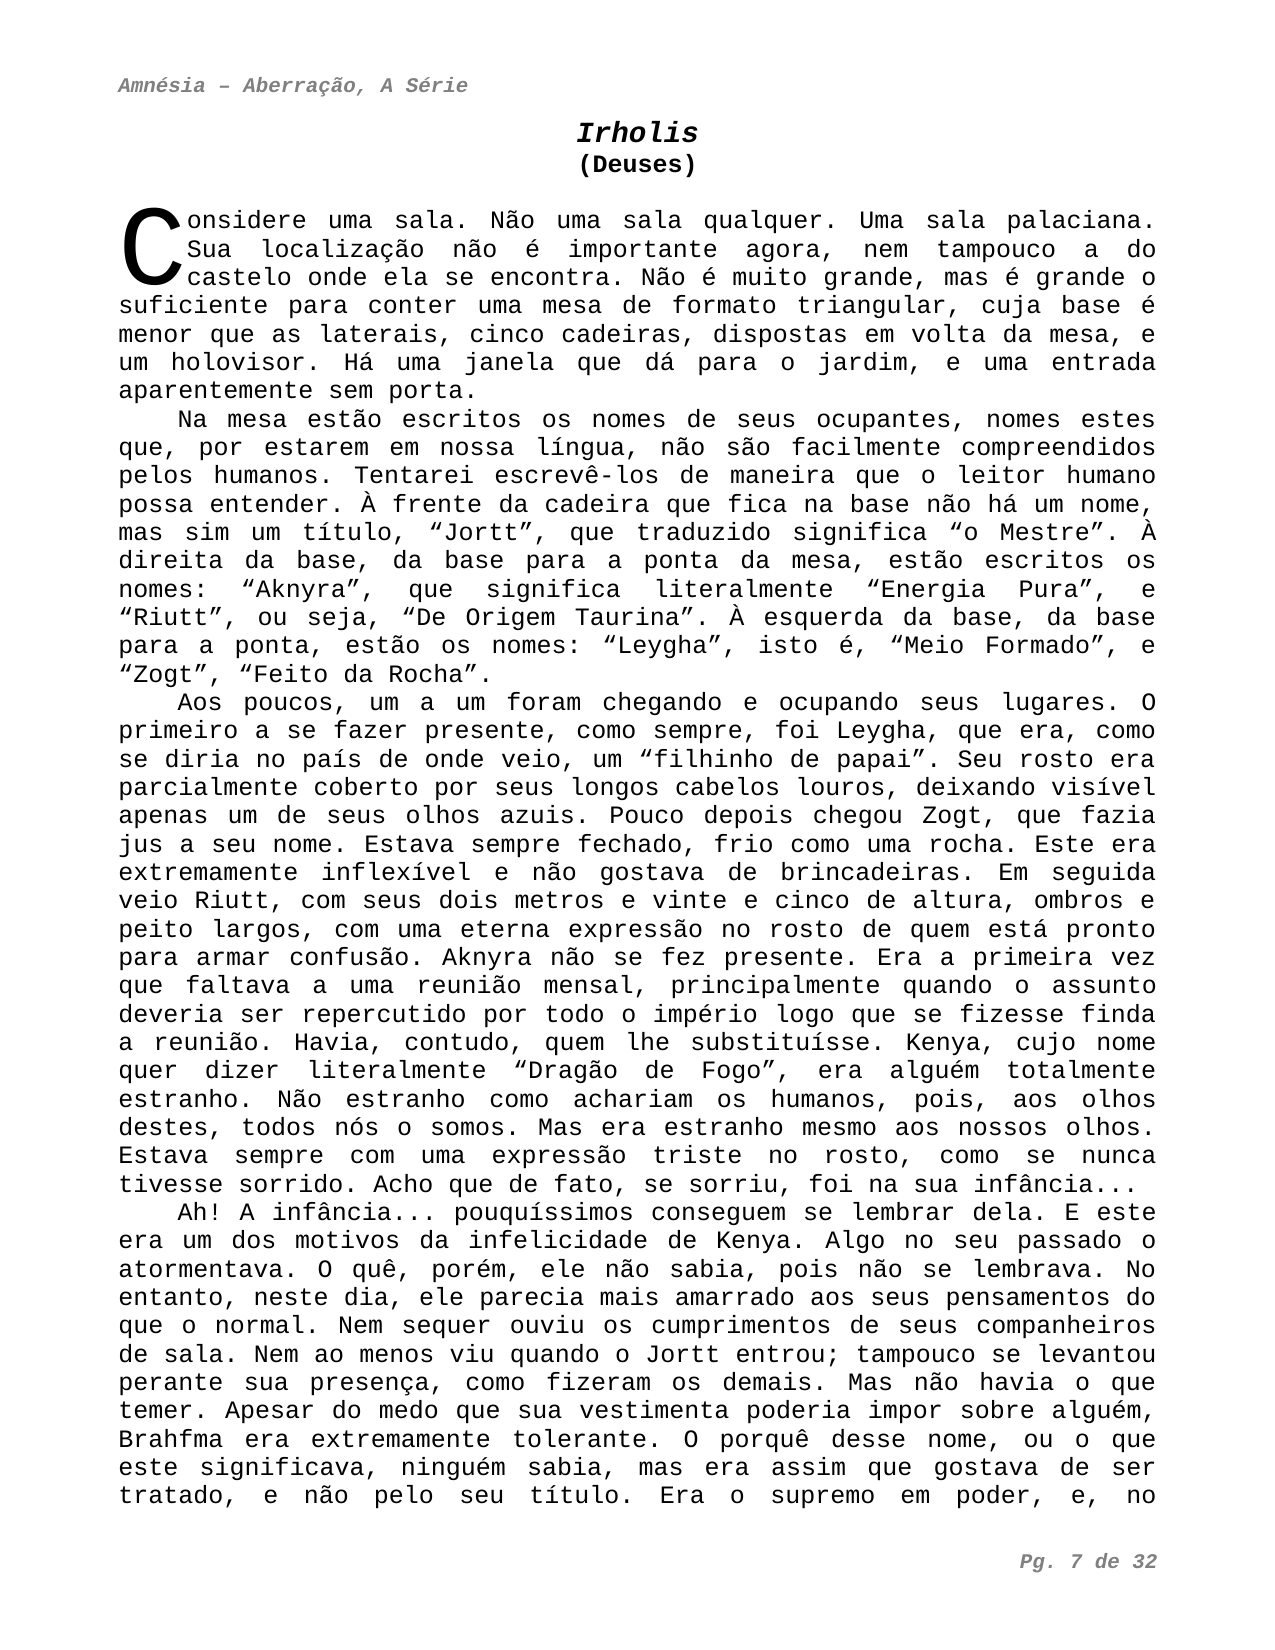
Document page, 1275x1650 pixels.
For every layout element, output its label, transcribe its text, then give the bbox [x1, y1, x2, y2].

text Aos poucos, um a um foram chegando e ocupando seus lugares. O primeiro a se fazer presente, como sempre, foi Leygha, que era, como se diria no país de onde veio, um “filhinho de papai”. Seu rosto era parcialmente coberto por seus longos cabelos louros, deixando visível apenas um de seus olhos azuis. Pouco depois chegou Zogt, que fazia jus a seu nome. Estava sempre fechado, frio como uma rocha. Este era extremamente inflexível e não gostava de brincadeiras. Em seguida veio Riutt, com seus dois metros e vinte e cinco de altura, ombros e peito largos, com uma eterna expressão no rosto de quem está pronto para armar confusão. Aknyra não se fez presente. Era a primeira vez que faltava a uma reunião mensal, principalmente quando o assunto deveria ser repercutido por todo o império logo que se fizesse finda a reunião. Havia, contudo, quem lhe substituísse. Kenya, cujo nome quer dizer literalmente “Dragão de Fogo”, era alguém totalmente estranho. Não estranho como achariam os humanos, pois, aos olhos destes, todos nós o somos. Mas era estranho mesmo aos nossos olhos. Estava sempre com uma expressão triste no rosto, como se nunca tivesse sorrido. Acho que de fato, se sorriu, foi na sua infância... [118, 689, 1157, 1199]
text Irholis [118, 118, 1157, 151]
text Na mesa estão escritos os nomes de seus ocupantes, nomes estes que, por estarem em nossa língua, não são facilmente compreendidos pelos humanos. Tentarei escrevê-los de maneira que o leitor humano possa entender. À frente da cadeira que fica na base não há um nome, mas sim um título, “Jortt”, que traduzido significa “o Mestre”. À direita da base, da base para a ponta da mesa, estão escritos os nomes: “Aknyra”, que significa literalmente “Energia Pura”, e “Riutt”, ou seja, “De Origem Taurina”. À esquerda da base, da base para a ponta, estão os nomes: “Leygha”, isto é, “Meio Formado”, e “Zogt”, “Feito da Rocha”. [118, 406, 1157, 689]
text onsidere uma sala. Não uma sala qualquer. Uma sala palaciana. Sua localização não é importante agora, nem tampouco a do castelo onde ela se encontra. Não é muito grande, mas é grande o suficiente para conter uma mesa de formato triangular, cuja base é menor que as laterais, cinco cadeiras, dispostas em volta da mesa, e um holovisor. Há uma janela que dá para o jardim, e uma entrada aparentemente sem porta. [118, 208, 1157, 406]
text (Deuses) [118, 151, 1157, 179]
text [118, 1199, 1157, 1511]
